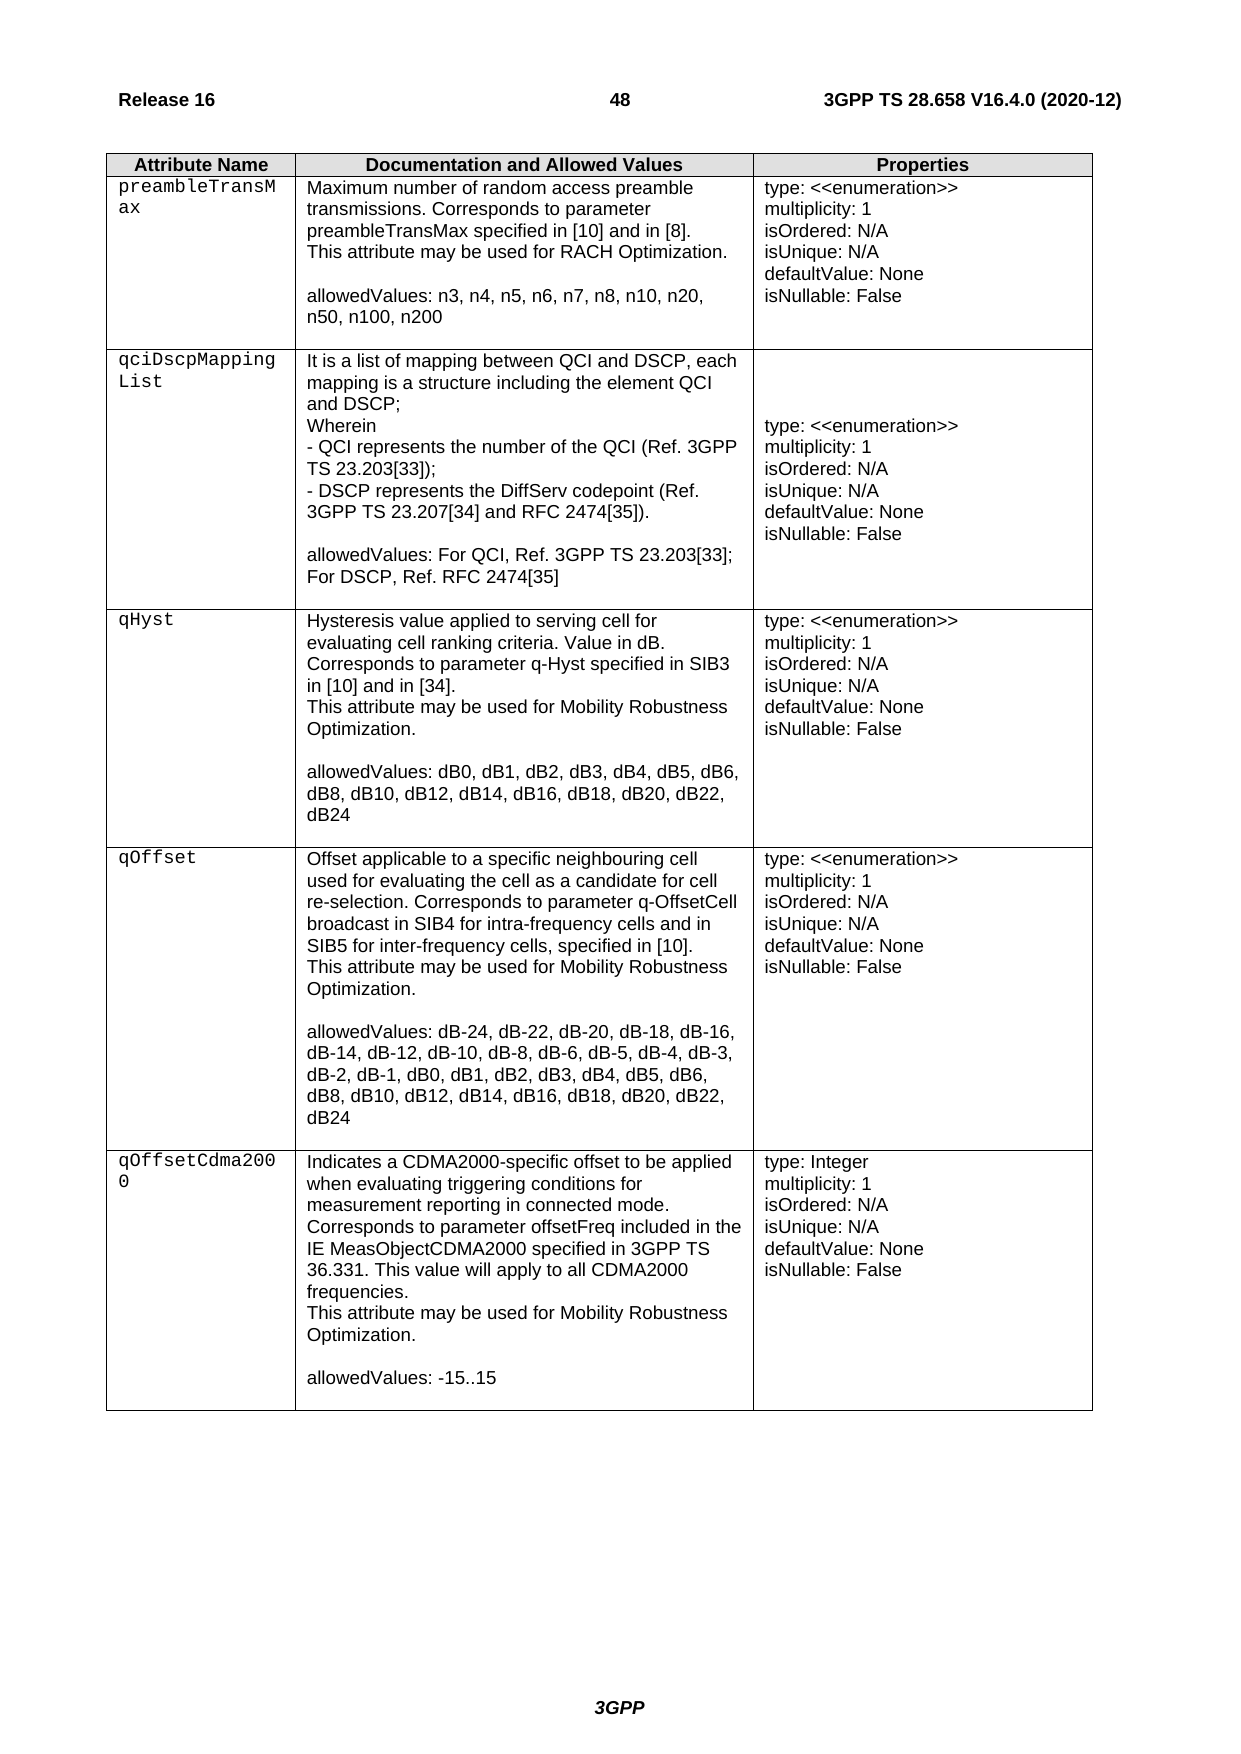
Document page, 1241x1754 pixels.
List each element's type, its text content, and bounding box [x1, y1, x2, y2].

table_header Documentation and Allowed Values [296, 154, 753, 176]
table_cell Hysteresis value applied to serving cell for evaluating cell ranking criteria. Value in dB. Corresponds to parameter q-Hyst specified in SIB3 in [10] and in [34]. This attribute may be used for Mobility Robustness Optimization. allowedValues: dB0, dB1, dB2, dB3, dB4, dB5, dB6, dB8, dB10, dB12, dB14, dB16, dB18, dB20, dB22, dB24 [296, 610, 753, 847]
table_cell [754, 1151, 1092, 1410]
table_header Attribute Name [107, 154, 295, 176]
table_cell qHyst [107, 610, 295, 847]
table_cell type: <<enumeration>> multiplicity: 1 isOrdered: N/A isUnique: N/A defaultValue: None isNullable: False [754, 610, 1092, 847]
table_cell type: <<enumeration>> multiplicity: 1 isOrdered: N/A isUnique: N/A defaultValue: None isNullable: False [754, 848, 1092, 1150]
table_cell preambleTransMax [107, 177, 295, 349]
table_cell type: <<enumeration>> multiplicity: 1 isOrdered: N/A isUnique: N/A defaultValue: None isNullable: False [754, 350, 1092, 609]
table_cell qOffset [107, 848, 295, 1150]
table_cell It is a list of mapping between QCI and DSCP, each mapping is a structure including the element QCI and DSCP; Wherein - QCI represents the number of the QCI (Ref. 3GPP TS 23.203[33]); - DSCP represents the DiffServ codepoint (Ref. 3GPP TS 23.207[34] and RFC 2474[35]). allowedValues: For QCI, Ref. 3GPP TS 23.203[33]; For DSCP, Ref. RFC 2474[35] [296, 350, 753, 609]
table_header Properties [754, 154, 1092, 176]
table_cell qOffsetCdma2000 [107, 1151, 295, 1410]
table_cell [754, 177, 1092, 349]
table_cell Indicates a CDMA2000-specific offset to be applied when evaluating triggering conditions for measurement reporting in connected mode. Corresponds to parameter offsetFreq included in the IE MeasObjectCDMA2000 specified in 3GPP TS 36.331. This value will apply to all CDMA2000 frequencies. This attribute may be used for Mobility Robustness Optimization. allowedValues: -15..15 [296, 1151, 753, 1410]
table_cell Offset applicable to a specific neighbouring cell used for evaluating the cell as a candidate for cell re-selection. Corresponds to parameter q-OffsetCell broadcast in SIB4 for intra-frequency cells and in SIB5 for inter-frequency cells, specified in [10]. This attribute may be used for Mobility Robustness Optimization. allowedValues: dB-24, dB-22, dB-20, dB-18, dB-16, dB-14, dB-12, dB-10, dB-8, dB-6, dB-5, dB-4, dB-3, dB-2, dB-1, dB0, dB1, dB2, dB3, dB4, dB5, dB6, dB8, dB10, dB12, dB14, dB16, dB18, dB20, dB22, dB24 [296, 848, 753, 1150]
table_cell Maximum number of random access preamble transmissions. Corresponds to parameter preambleTransMax specified in [10] and in [8]. This attribute may be used for RACH Optimization. allowedValues: n3, n4, n5, n6, n7, n8, n10, n20, n50, n100, n200 [296, 177, 753, 349]
table_cell qciDscpMappingList [107, 350, 295, 609]
